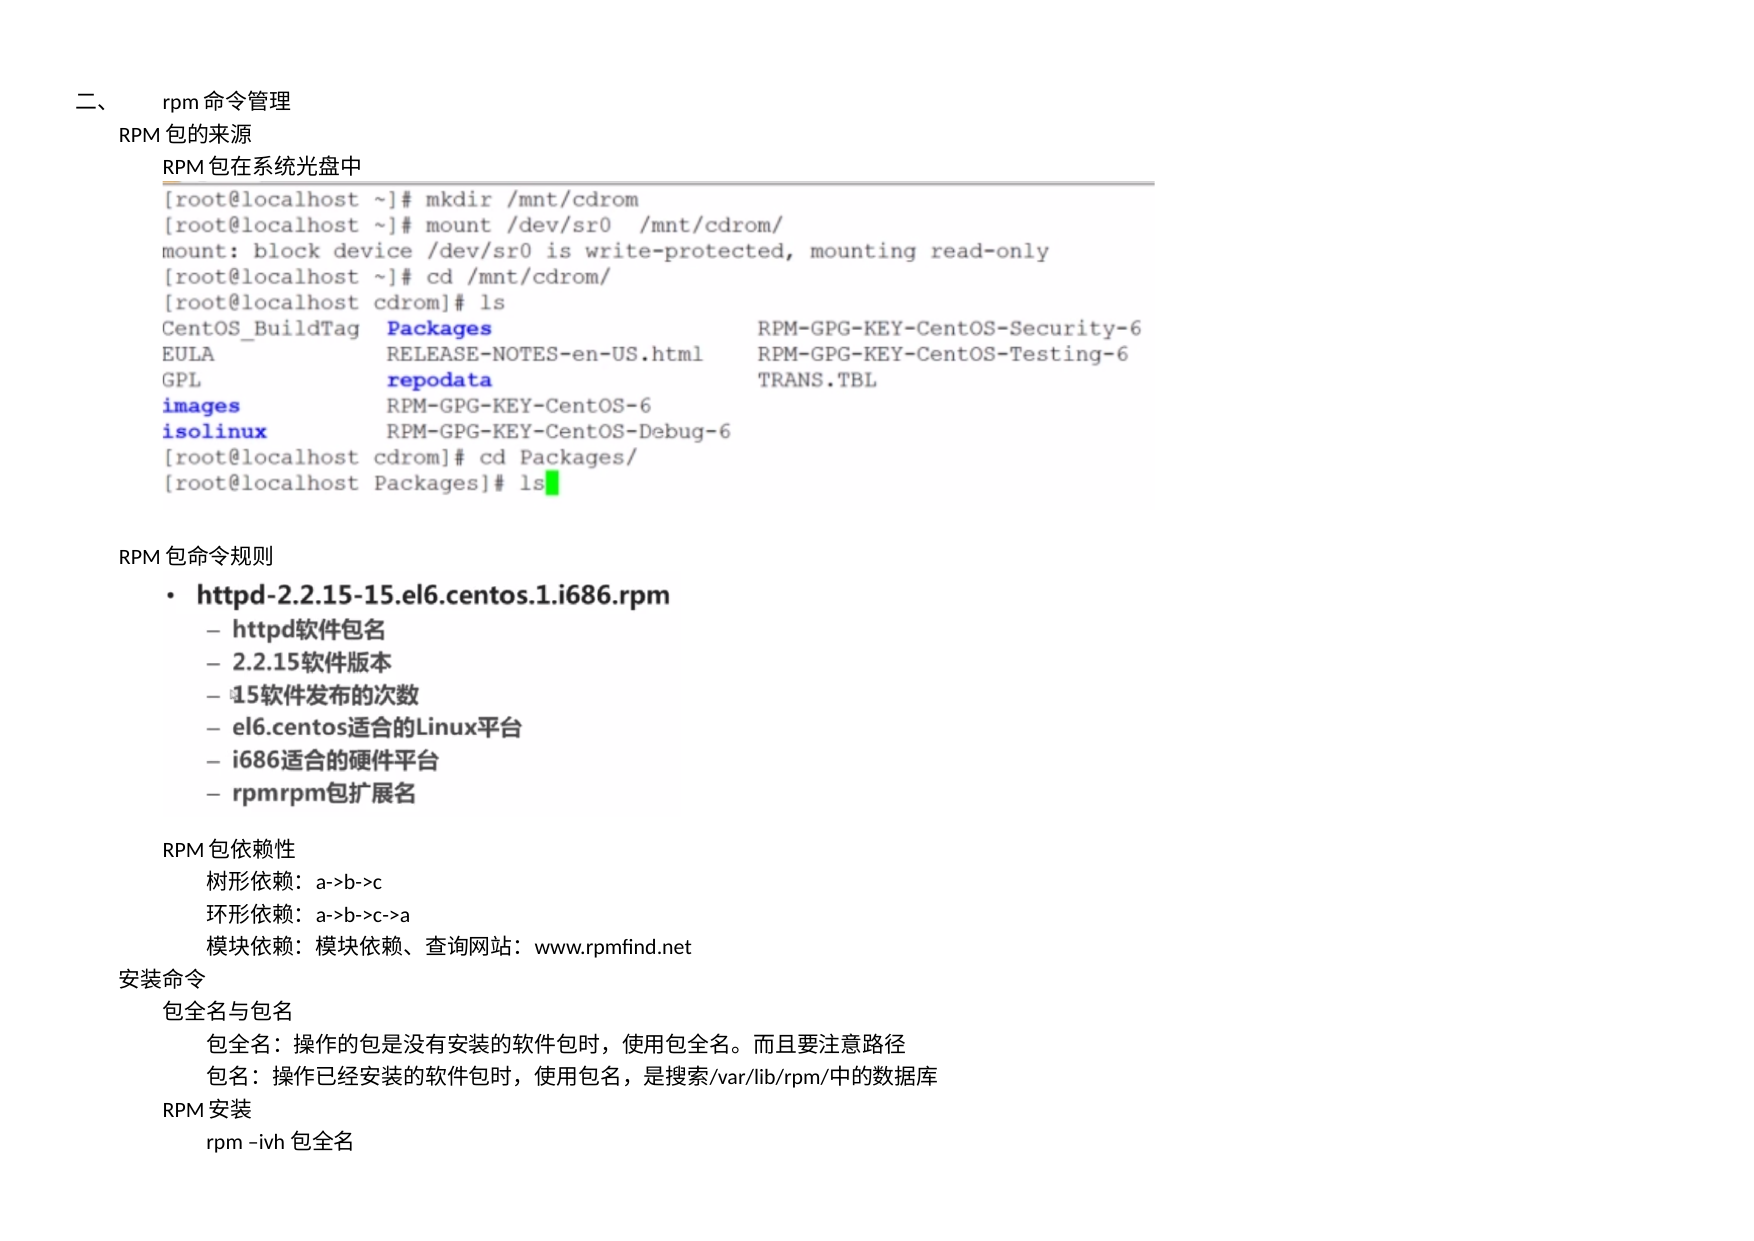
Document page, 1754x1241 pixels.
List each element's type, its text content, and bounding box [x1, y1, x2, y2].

list RPM安装 [119, 1091, 1679, 1124]
picture [162, 571, 682, 817]
list RPM包的来源 [119, 116, 1679, 149]
list 环形依赖：a->b->c->a [119, 896, 1679, 929]
list 包全名与包名 [119, 994, 1679, 1026]
list 树形依赖：a->b->c [119, 864, 1679, 896]
list 模块依赖：模块依赖、查询网站：www.rpmfind.net [119, 929, 1679, 961]
picture [162, 181, 1155, 510]
list 安装命令 [119, 961, 1679, 994]
list RPM包在系统光盘中 [119, 149, 1679, 181]
list RPM包命令规则 [119, 539, 1679, 571]
list rpm命令管理 [75, 84, 1679, 116]
list 包名：操作已经安装的软件包时，使用包名，是搜索/var/lib/rpm/中的数据库 [119, 1059, 1679, 1091]
list 包全名：操作的包是没有安装的软件包时，使用包全名。而且要注意路径 [119, 1026, 1679, 1059]
list rpm –ivh 包全名 [119, 1124, 1679, 1156]
list RPM包依赖性 [119, 831, 1679, 864]
